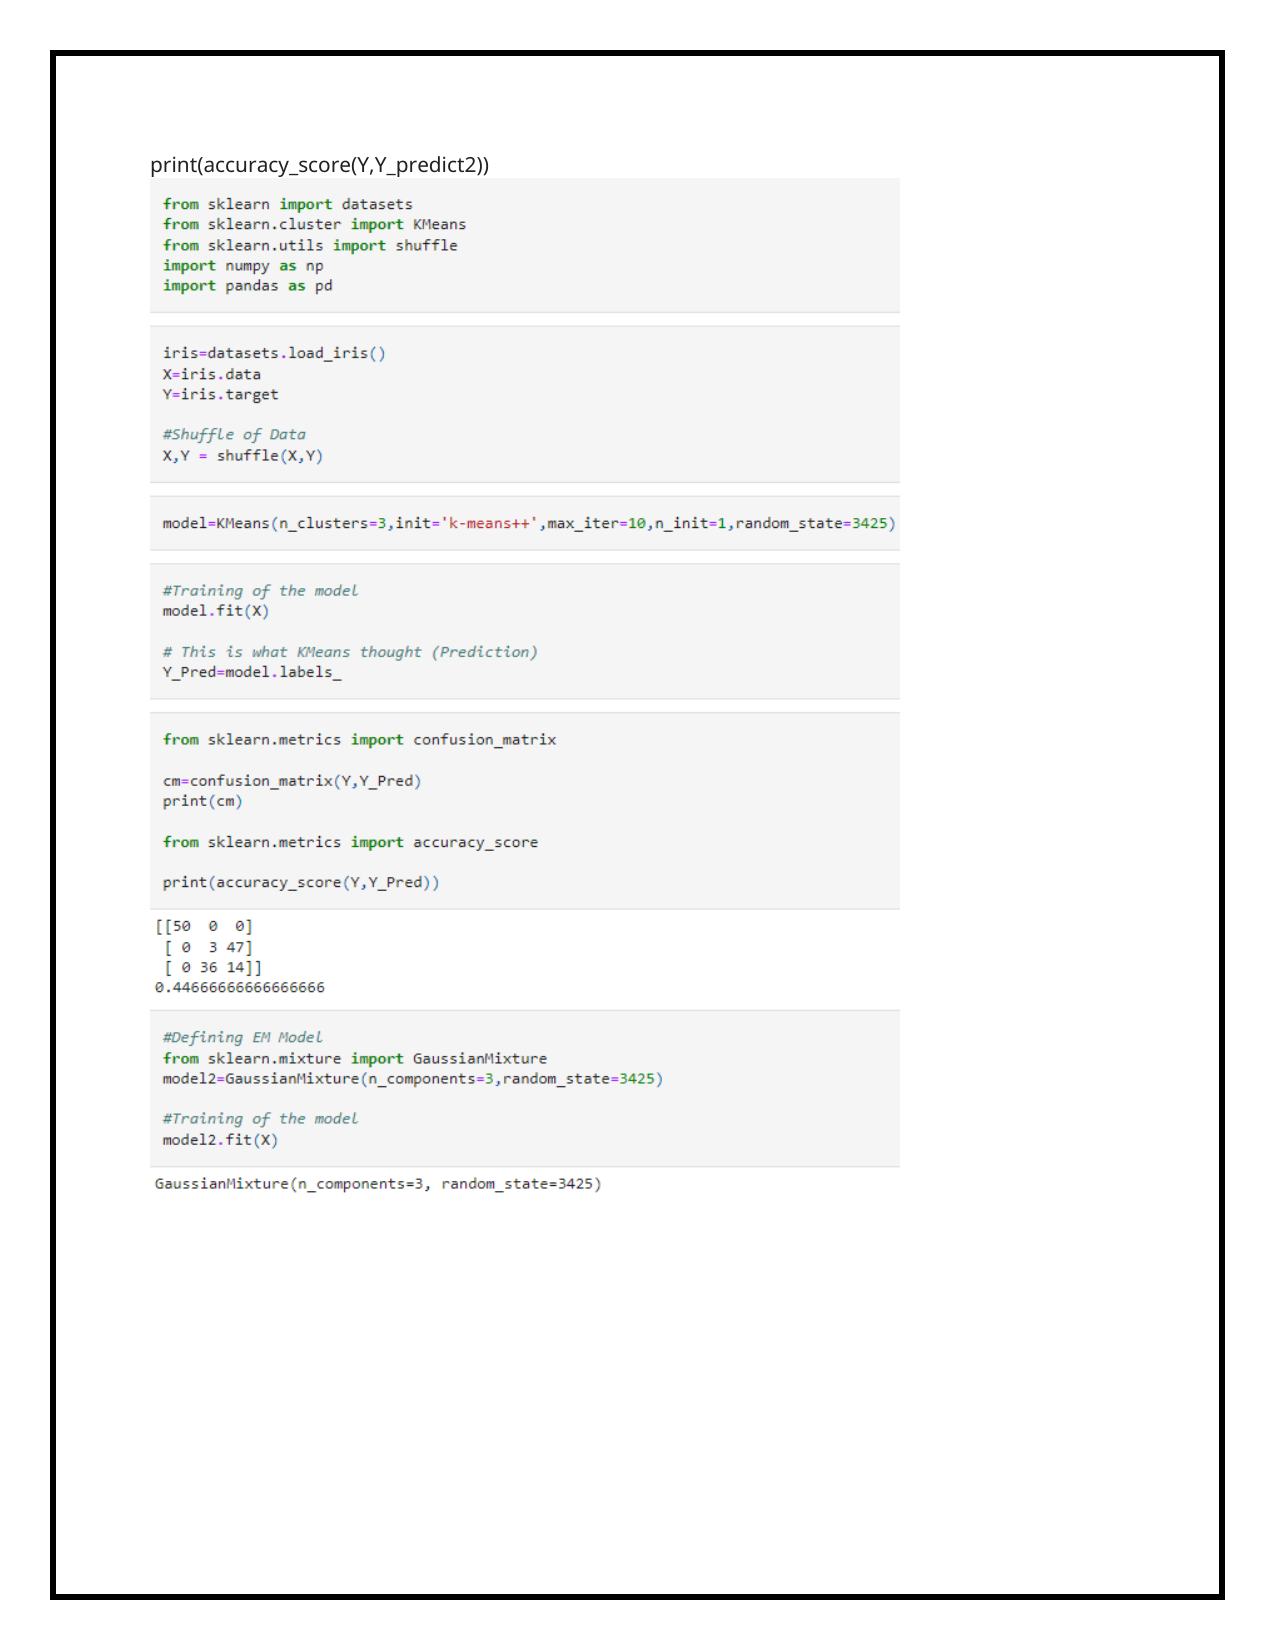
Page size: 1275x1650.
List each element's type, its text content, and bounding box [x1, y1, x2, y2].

text print(accuracy_score(Y,Y_predict2)) [150, 150, 1125, 178]
picture [150, 178, 901, 1200]
